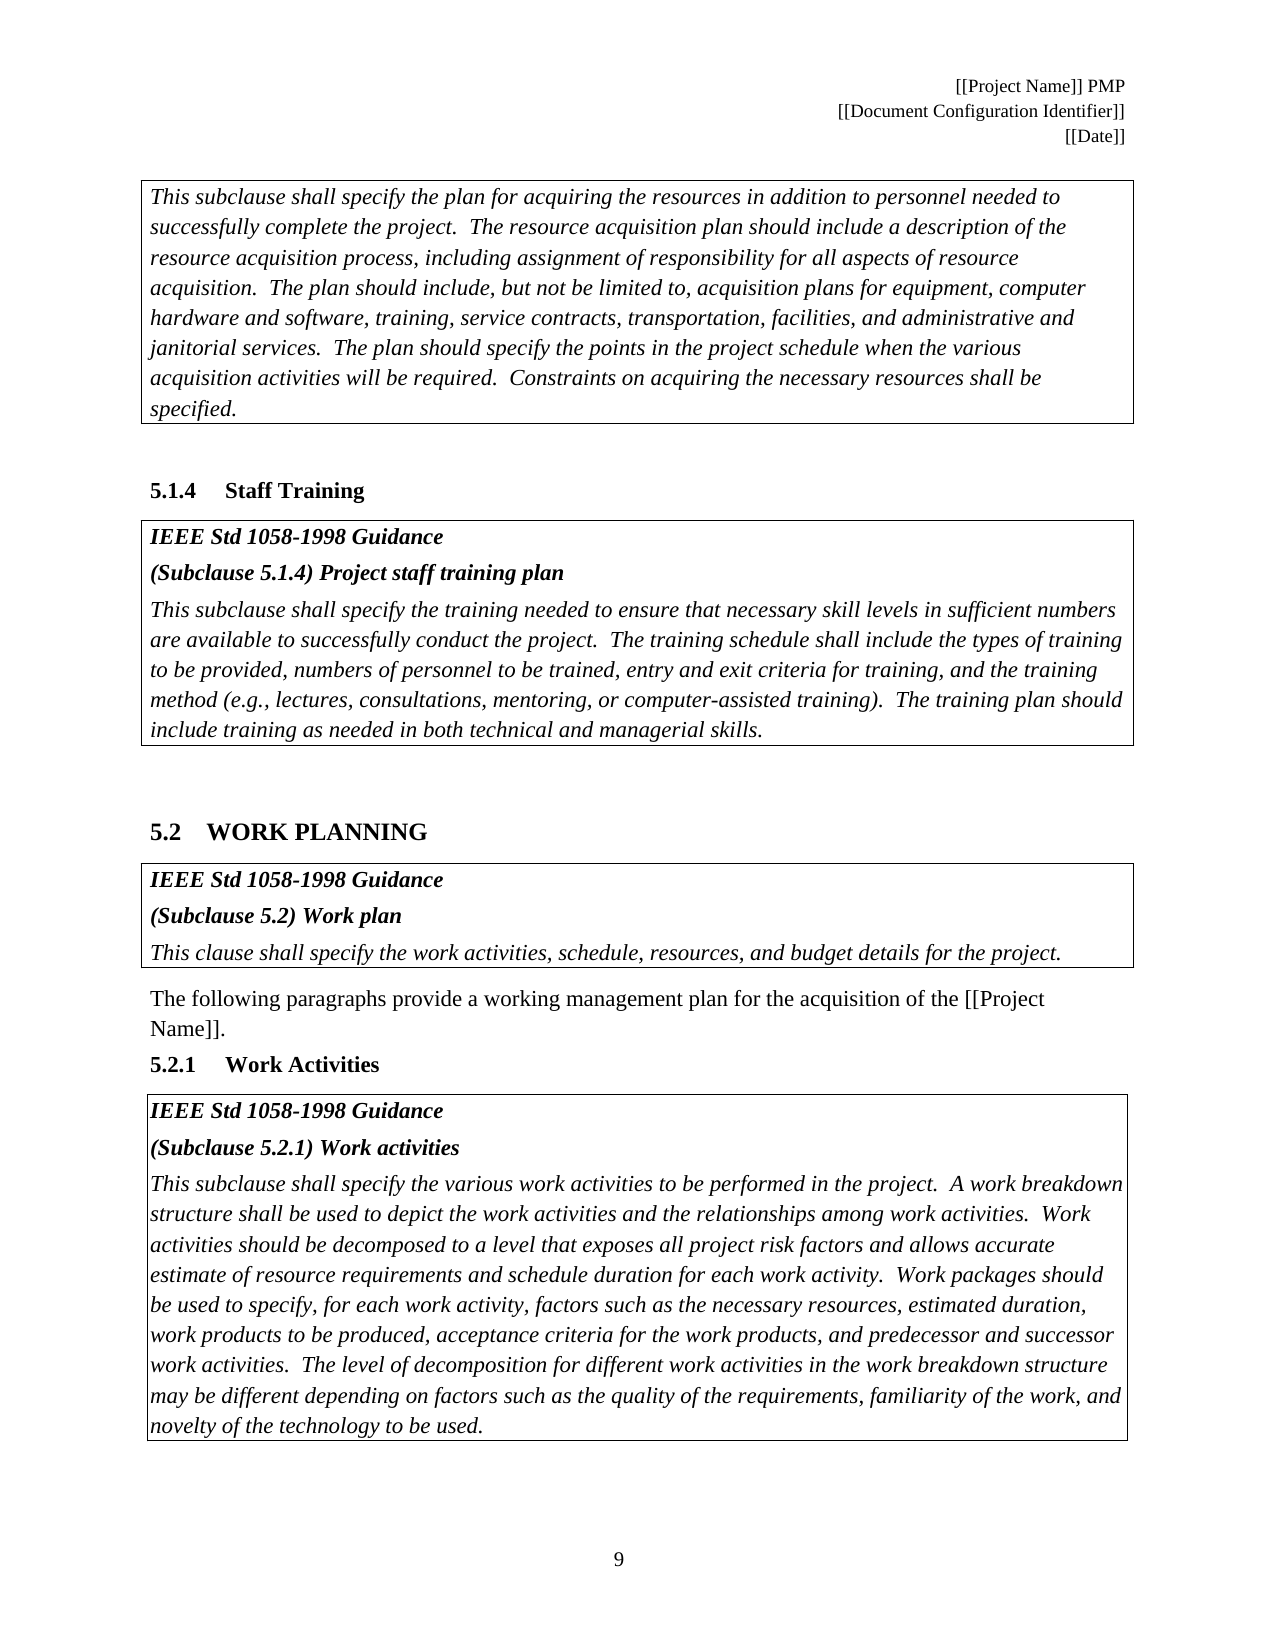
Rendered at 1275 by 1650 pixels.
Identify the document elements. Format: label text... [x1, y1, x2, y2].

subtitle 5.2.1 Work Activities [150, 1052, 1125, 1078]
text This subclause shall specify the plan for acquiring the resources in addition to personnel needed to successfully complete the project. The resource acquisition plan should include a description of the resource acquisition process, including assignment of responsibility for all aspects of resource acquisition. The plan should include, but not be limited to, acquisition plans for equipment, computer hardware and software, training, service contracts, transportation, facilities, and administrative and janitorial services. The plan should specify the points in the project schedule when the various acquisition activities will be required. Constraints on acquiring the necessary resources shall be specified. [142, 181, 1133, 423]
subtitle 5.1.4 Staff Training [150, 477, 1125, 503]
text IEEE Std 1058-1998 Guidance [142, 521, 1133, 549]
text This subclause shall specify the various work activities to be performed in the project. A work breakdown structure shall be used to depict the work activities and the relationships among work activities. Work activities should be decomposed to a level that exposes all project risk factors and allows accurate estimate of resource requirements and schedule duration for each work activity. Work packages should be used to specify, for each work activity, factors such as the necessary resources, estimated duration, work products to be produced, acceptance criteria for the work products, and predecessor and successor work activities. The level of decomposition for different work activities in the work breakdown structure may be different depending on factors such as the quality of the requirements, familiarity of the work, and novelty of the technology to be used. [148, 1167, 1127, 1440]
text (Subclause 5.1.4) Project staff training plan [142, 556, 1133, 586]
text This subclause shall specify the training needed to ensure that necessary skill levels in sufficient numbers are available to successfully conduct the project. The training schedule shall include the types of training to be provided, numbers of personnel to be trained, entry and exit criteria for training, and the training method (e.g., lectures, consultations, mentoring, or computer-assisted training). The training plan should include training as needed in both technical and managerial skills. [142, 592, 1133, 745]
text (Subclause 5.2) Work plan [142, 899, 1133, 929]
subtitle 5.2 Work Planning [150, 817, 1125, 846]
text (Subclause 5.2.1) Work activities [148, 1131, 1127, 1160]
text The following paragraphs provide a working management plan for the acquisition of the [[Project Name]]. [150, 985, 1125, 1041]
text IEEE Std 1058-1998 Guidance [142, 864, 1133, 892]
text IEEE Std 1058-1998 Guidance [148, 1095, 1127, 1124]
text This clause shall specify the work activities, schedule, resources, and budget details for the project. [142, 936, 1133, 967]
